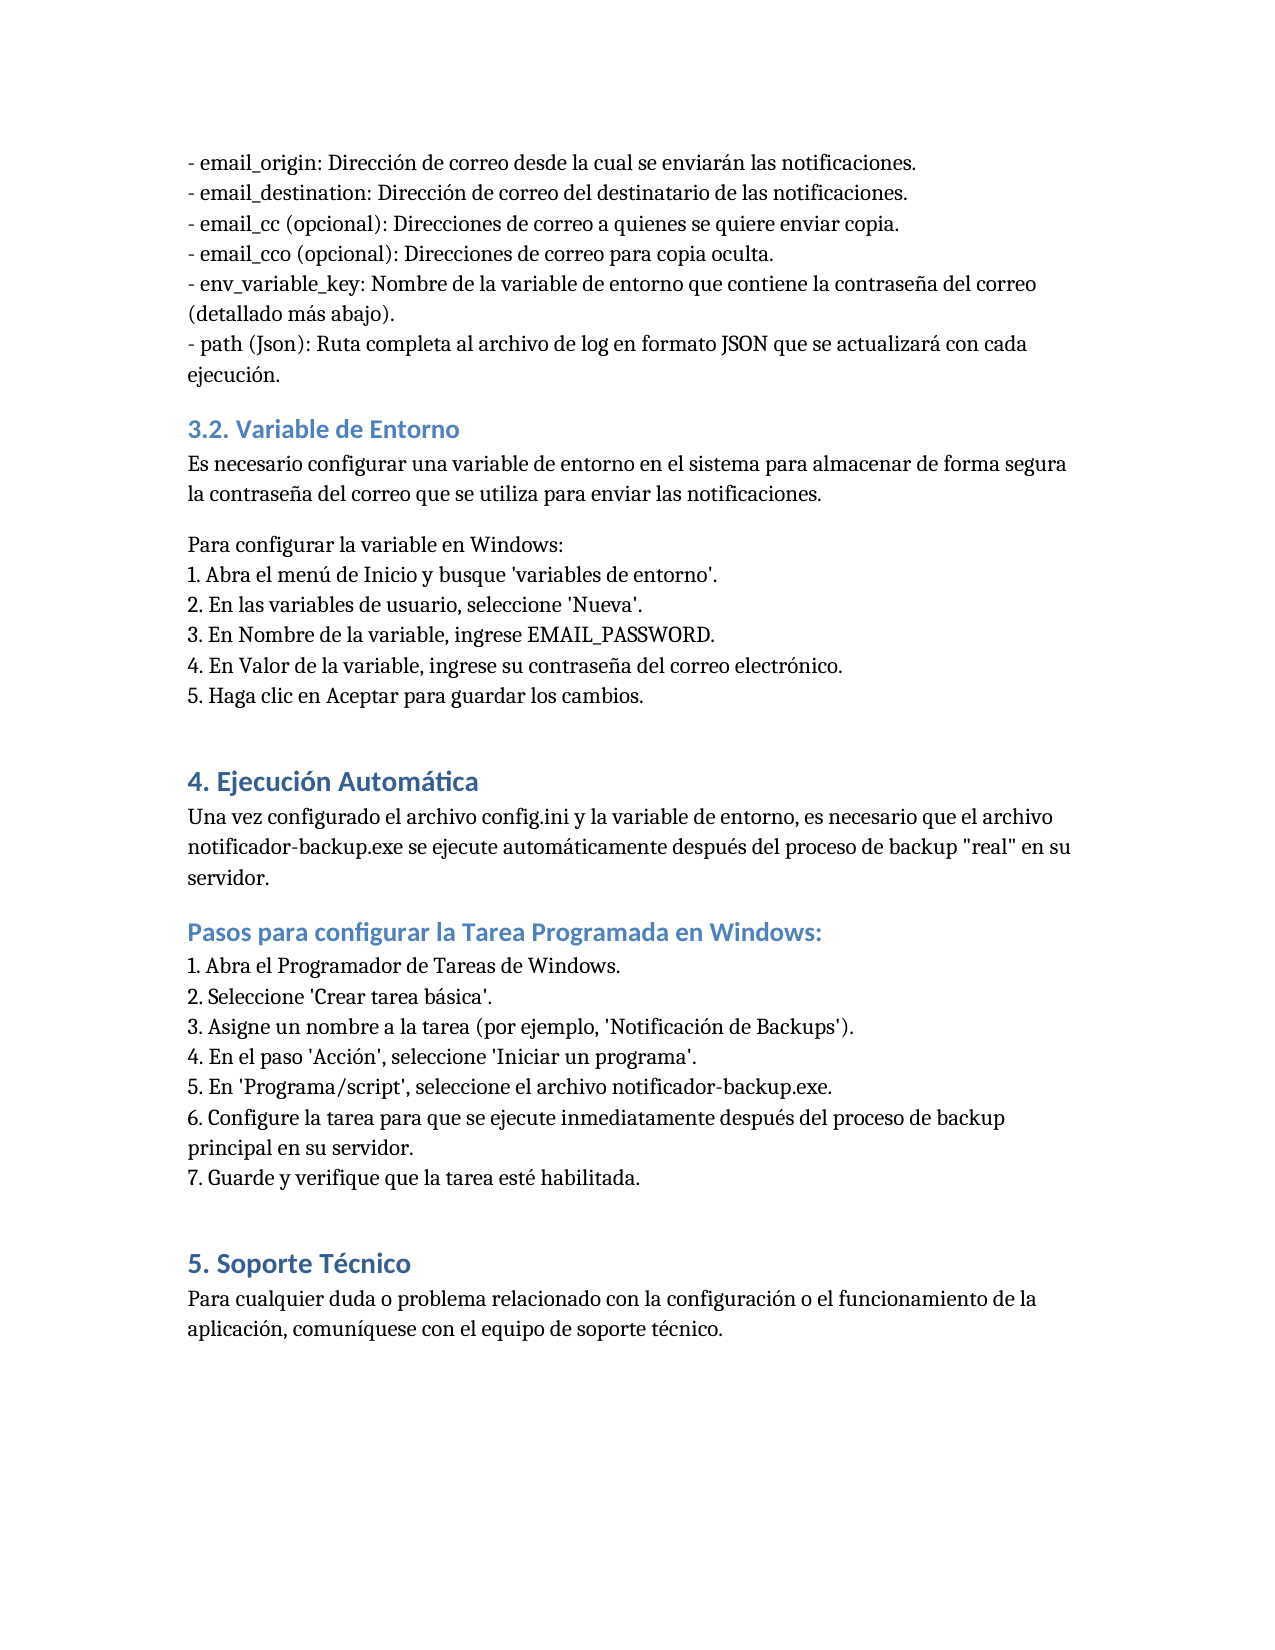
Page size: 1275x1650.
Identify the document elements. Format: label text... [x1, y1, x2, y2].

text Para cualquier duda o problema relacionado con la configuración o el funcionamiento de la aplicación, comuníquese con el equipo de soporte técnico. [187, 1286, 1087, 1342]
subtitle 5. Soporte Técnico [187, 1245, 1087, 1281]
text Una vez configurado el archivo config.ini y la variable de entorno, es necesario que el archivo notificador-backup.exe se ejecute automáticamente después del proceso de backup "real" en su servidor. [187, 804, 1087, 891]
subtitle 4. Ejecución Automática [187, 763, 1087, 798]
subtitle Pasos para configurar la Tarea Programada en Windows: [187, 915, 1087, 948]
subtitle 3.2. Variable de Entorno [187, 412, 1087, 446]
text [187, 150, 1087, 388]
text Para configurar la variable en Windows: 1. Abra el menú de Inicio y busque 'variables de entorno'. 2. En las variables de usuario, seleccione 'Nueva'. 3. En Nombre de la variable, ingrese EMAIL_PASSWORD. 4. En Valor de la variable, ingrese su contraseña del correo electrónico. 5. Haga clic en Aceptar para guardar los cambios. [187, 532, 1087, 709]
text Es necesario configurar una variable de entorno en el sistema para almacenar de forma segura la contraseña del correo que se utiliza para enviar las notificaciones. [187, 450, 1087, 507]
text 1. Abra el Programador de Tareas de Windows. 2. Seleccione 'Crear tarea básica'. 3. Asigne un nombre a la tarea (por ejemplo, 'Notificación de Backups'). 4. En el paso 'Acción', seleccione 'Iniciar un programa'. 5. En 'Programa/script', seleccione el archivo notificador-backup.exe. 6. Configure la tarea para que se ejecute inmediatamente después del proceso de backup principal en su servidor. 7. Guarde y verifique que la tarea esté habilitada. [187, 953, 1087, 1191]
